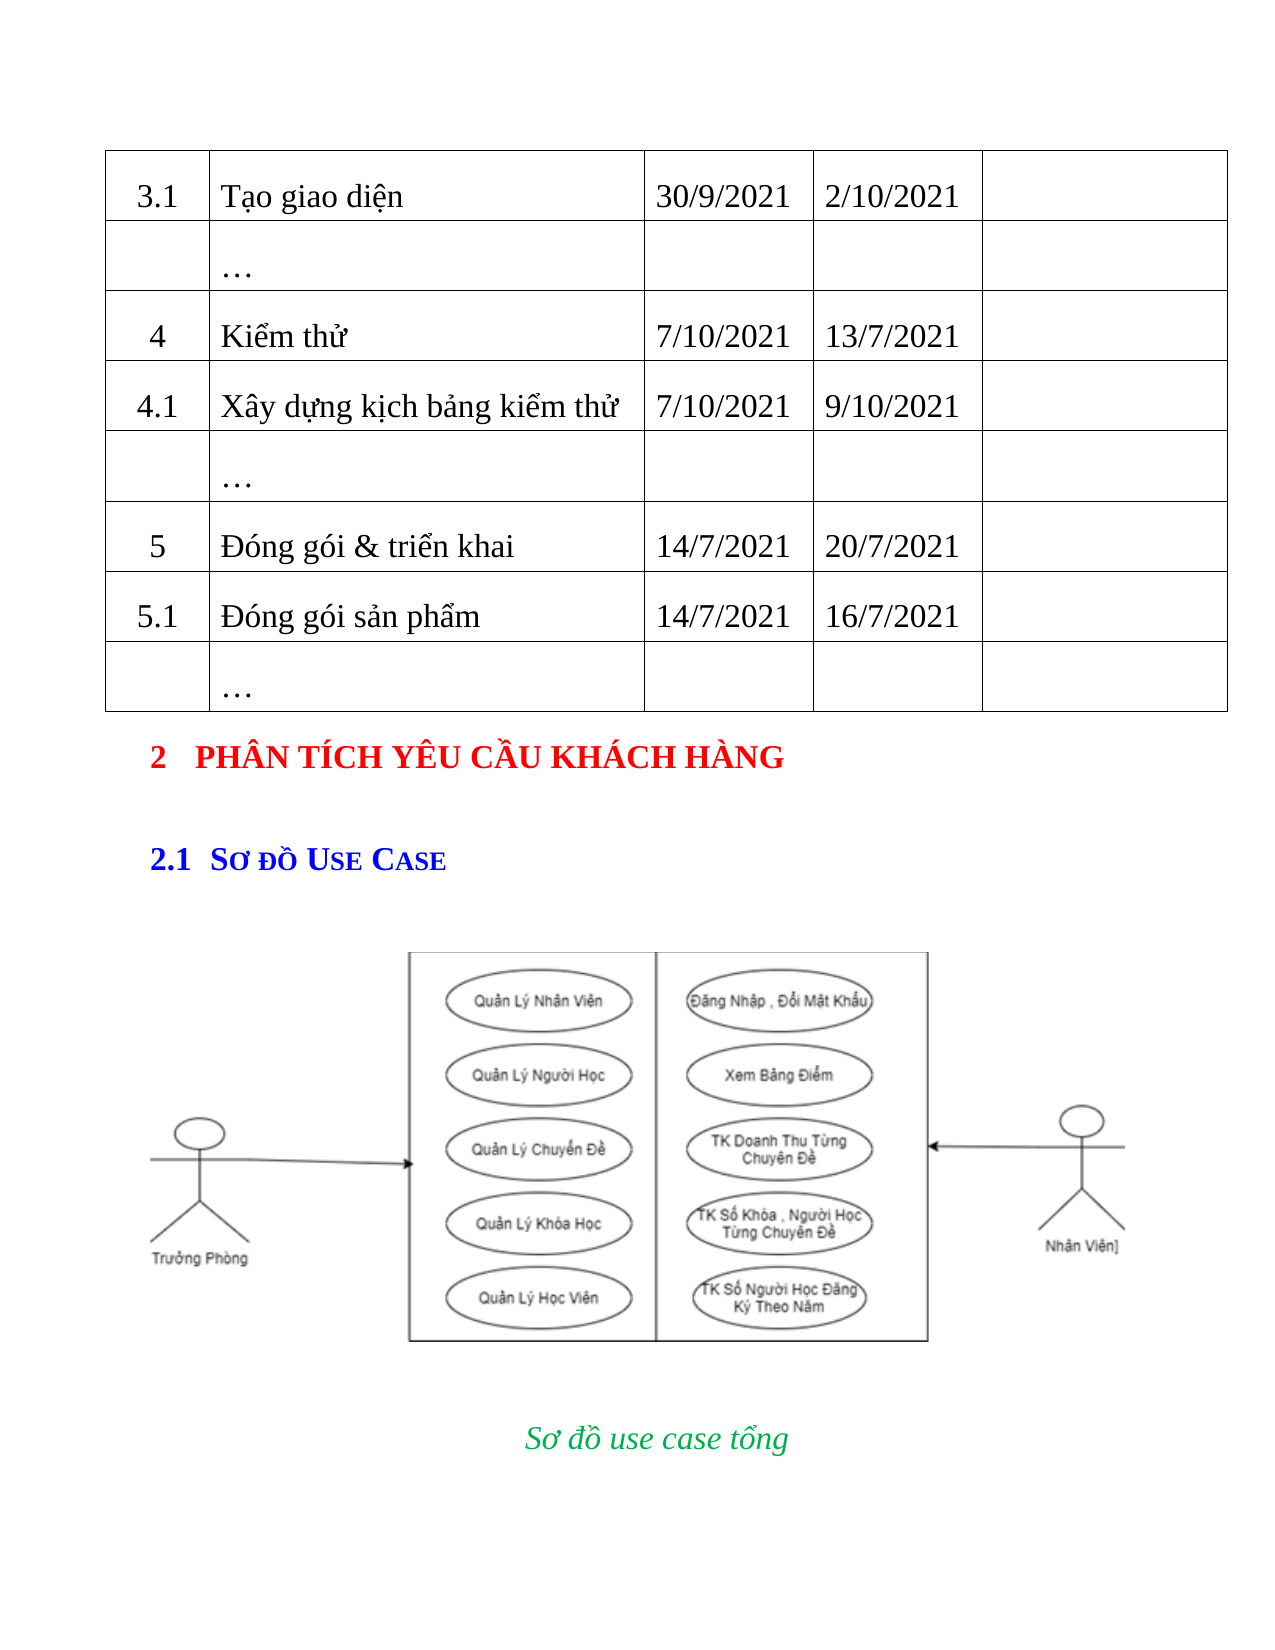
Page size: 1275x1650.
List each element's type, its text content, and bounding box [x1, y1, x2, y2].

table_cell [106, 642, 209, 711]
table_cell 7/10/2021 [645, 361, 813, 430]
table_cell [645, 221, 813, 290]
table_cell [983, 502, 1227, 571]
subtitle Sơ đồ Use Case [150, 839, 1125, 877]
table_cell 14/7/2021 [645, 572, 813, 641]
table_cell [106, 431, 209, 501]
table_cell [983, 572, 1227, 641]
table_cell Đóng gói & triển khai [210, 502, 644, 571]
text Sơ đồ use case tổng [150, 1418, 1125, 1457]
table_cell Xây dựng kịch bảng kiểm thử [210, 361, 644, 430]
table_cell [814, 642, 982, 711]
table_cell 20/7/2021 [814, 502, 982, 571]
table_cell 14/7/2021 [645, 502, 813, 571]
table_cell [645, 431, 813, 501]
table_cell 16/7/2021 [814, 572, 982, 641]
table_cell 4 [106, 291, 209, 360]
table_cell [983, 642, 1227, 711]
table_cell [983, 151, 1227, 220]
table_cell 5 [106, 502, 209, 571]
table_cell … [210, 221, 644, 290]
table_cell [106, 221, 209, 290]
subtitle Phân tích yêu cầu khách hàng [150, 737, 1125, 775]
table_cell 3.1 [106, 151, 209, 220]
table_cell [814, 431, 982, 501]
table_cell [814, 221, 982, 290]
table_cell 5.1 [106, 572, 209, 641]
table_cell 7/10/2021 [645, 291, 813, 360]
picture [150, 952, 1125, 1342]
table_cell [983, 361, 1227, 430]
table_cell [645, 642, 813, 711]
table_cell … [210, 642, 644, 711]
table_cell 13/7/2021 [814, 291, 982, 360]
table_cell 30/9/2021 [645, 151, 813, 220]
table_cell [983, 291, 1227, 360]
table_cell Kiểm thử [210, 291, 644, 360]
table_cell Đóng gói sản phẩm [210, 572, 644, 641]
table_cell 4.1 [106, 361, 209, 430]
table_cell … [210, 431, 644, 501]
table_cell 2/10/2021 [814, 151, 982, 220]
table_cell [983, 431, 1227, 501]
table_cell 9/10/2021 [814, 361, 982, 430]
table_cell Tạo giao diện [210, 151, 644, 220]
table_cell [983, 221, 1227, 290]
